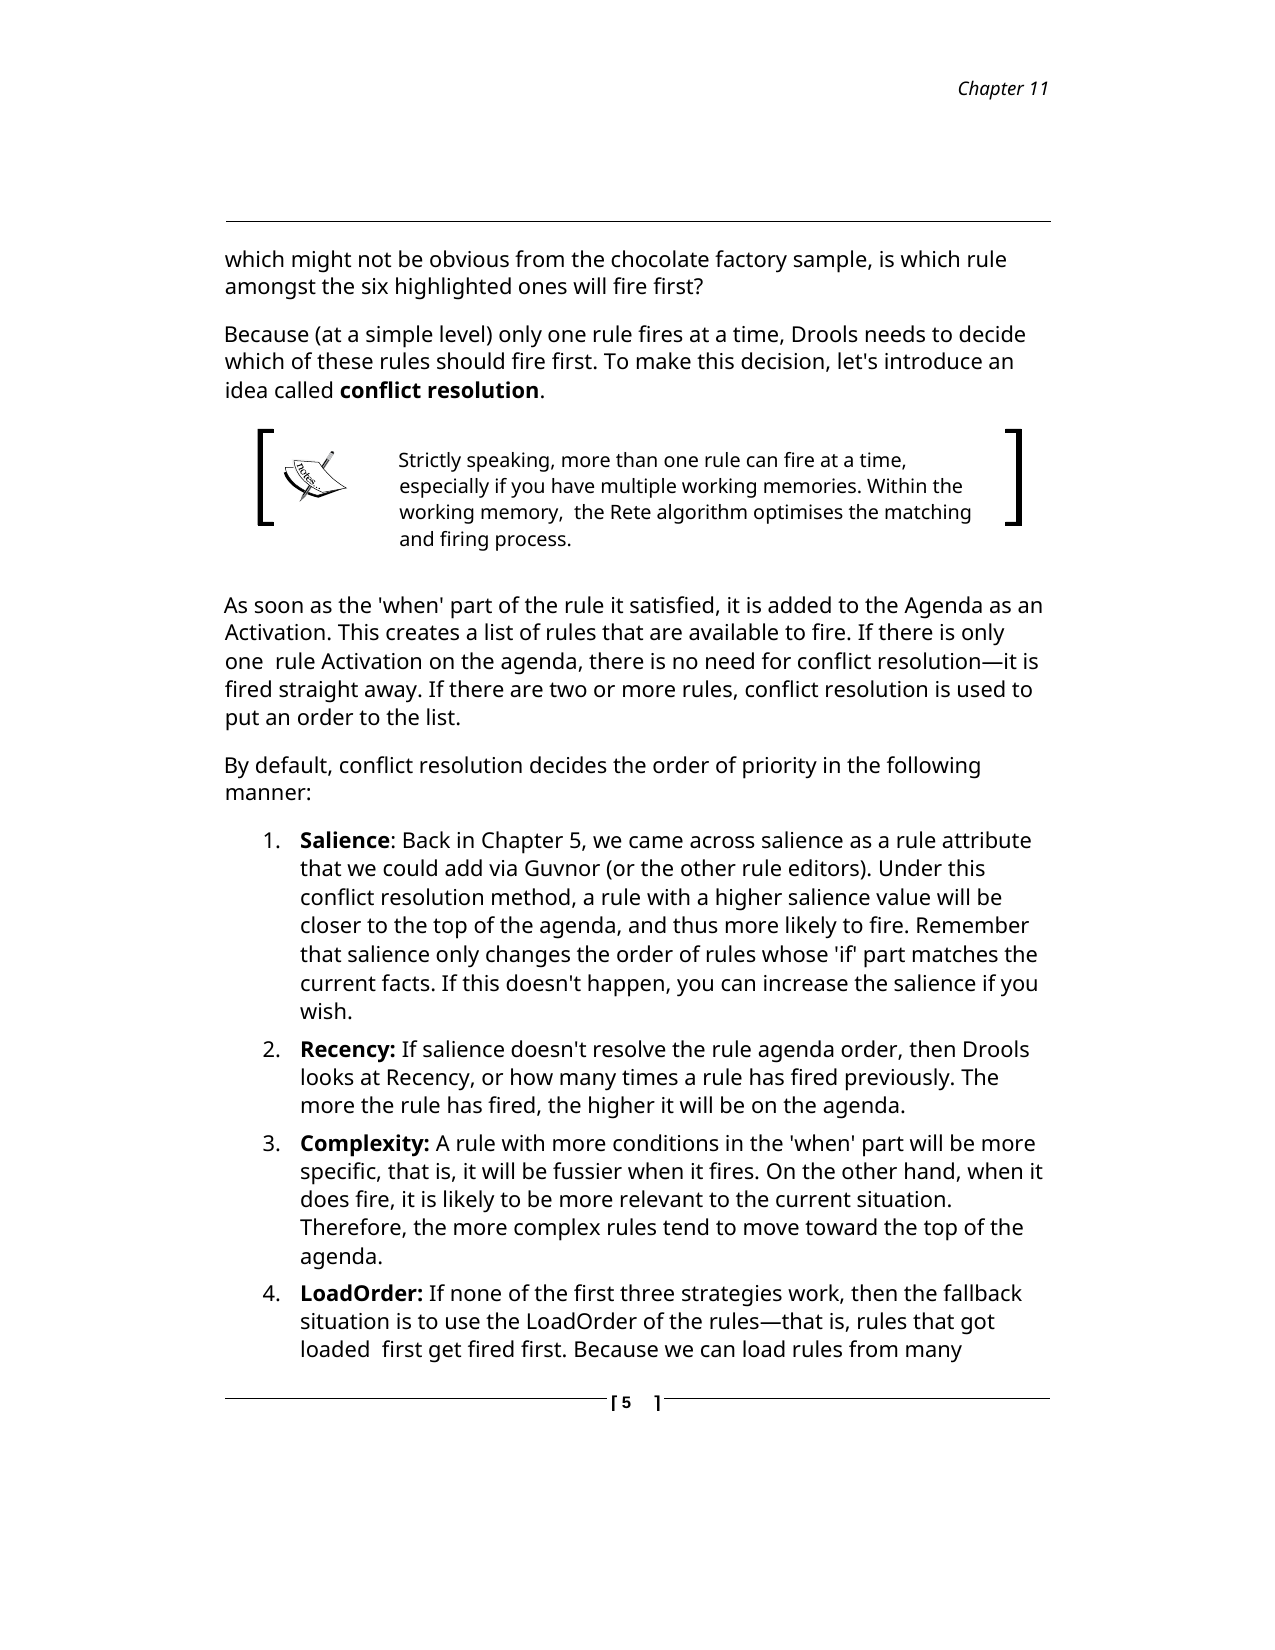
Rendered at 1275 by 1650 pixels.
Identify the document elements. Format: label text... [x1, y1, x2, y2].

text Strictly speaking, more than one rule can fire at a time, especially if you have multiple working memories. Within the working memory, the Rete algorithm optimises the matching and firing process. [258, 446, 1020, 552]
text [225, 244, 1050, 301]
list Recency: If salience doesn't resolve the rule agenda order, then Drools looks at Recency, or how many times a rule has fired previously. The more the rule has fired, the higher it will be on the agenda. [262, 1035, 1045, 1120]
list Complexity: A rule with more conditions in the 'when' part will be more specific, that is, it will be fussier when it fires. On the other hand, when it does fire, it is likely to be more relevant to the current situation. Therefore, the more complex rules tend to move toward the top of the agenda. [262, 1129, 1045, 1270]
text By default, conflict resolution decides the order of priority in the following manner: [223, 751, 1048, 807]
text As soon as the 'when' part of the rule it satisfied, it is added to the Agenda as an Activation. This creates a list of rules that are available to fire. If there is only one rule Activation on the agenda, there is no need for conflict resolution—it is fired straight away. If there are two or more rules, conflict resolution is used to put an order to the list. [223, 591, 1048, 732]
list Salience: Back in Chapter 5, we came across salience as a rule attribute that we could add via Guvnor (or the other rule editors). Under this conflict resolution method, a rule with a higher salience value will be closer to the top of the agenda, and thus more likely to fire. Remember that salience only changes the order of rules whose 'if' part matches the current facts. If this doesn't happen, you can increase the salience if you wish. [262, 826, 1045, 1026]
text Because (at a simple level) only one rule fires at a time, Drools needs to decide which of these rules should fire first. To make this decision, let's introduce an idea called conflict resolution. [223, 319, 1048, 404]
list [262, 1279, 1045, 1364]
